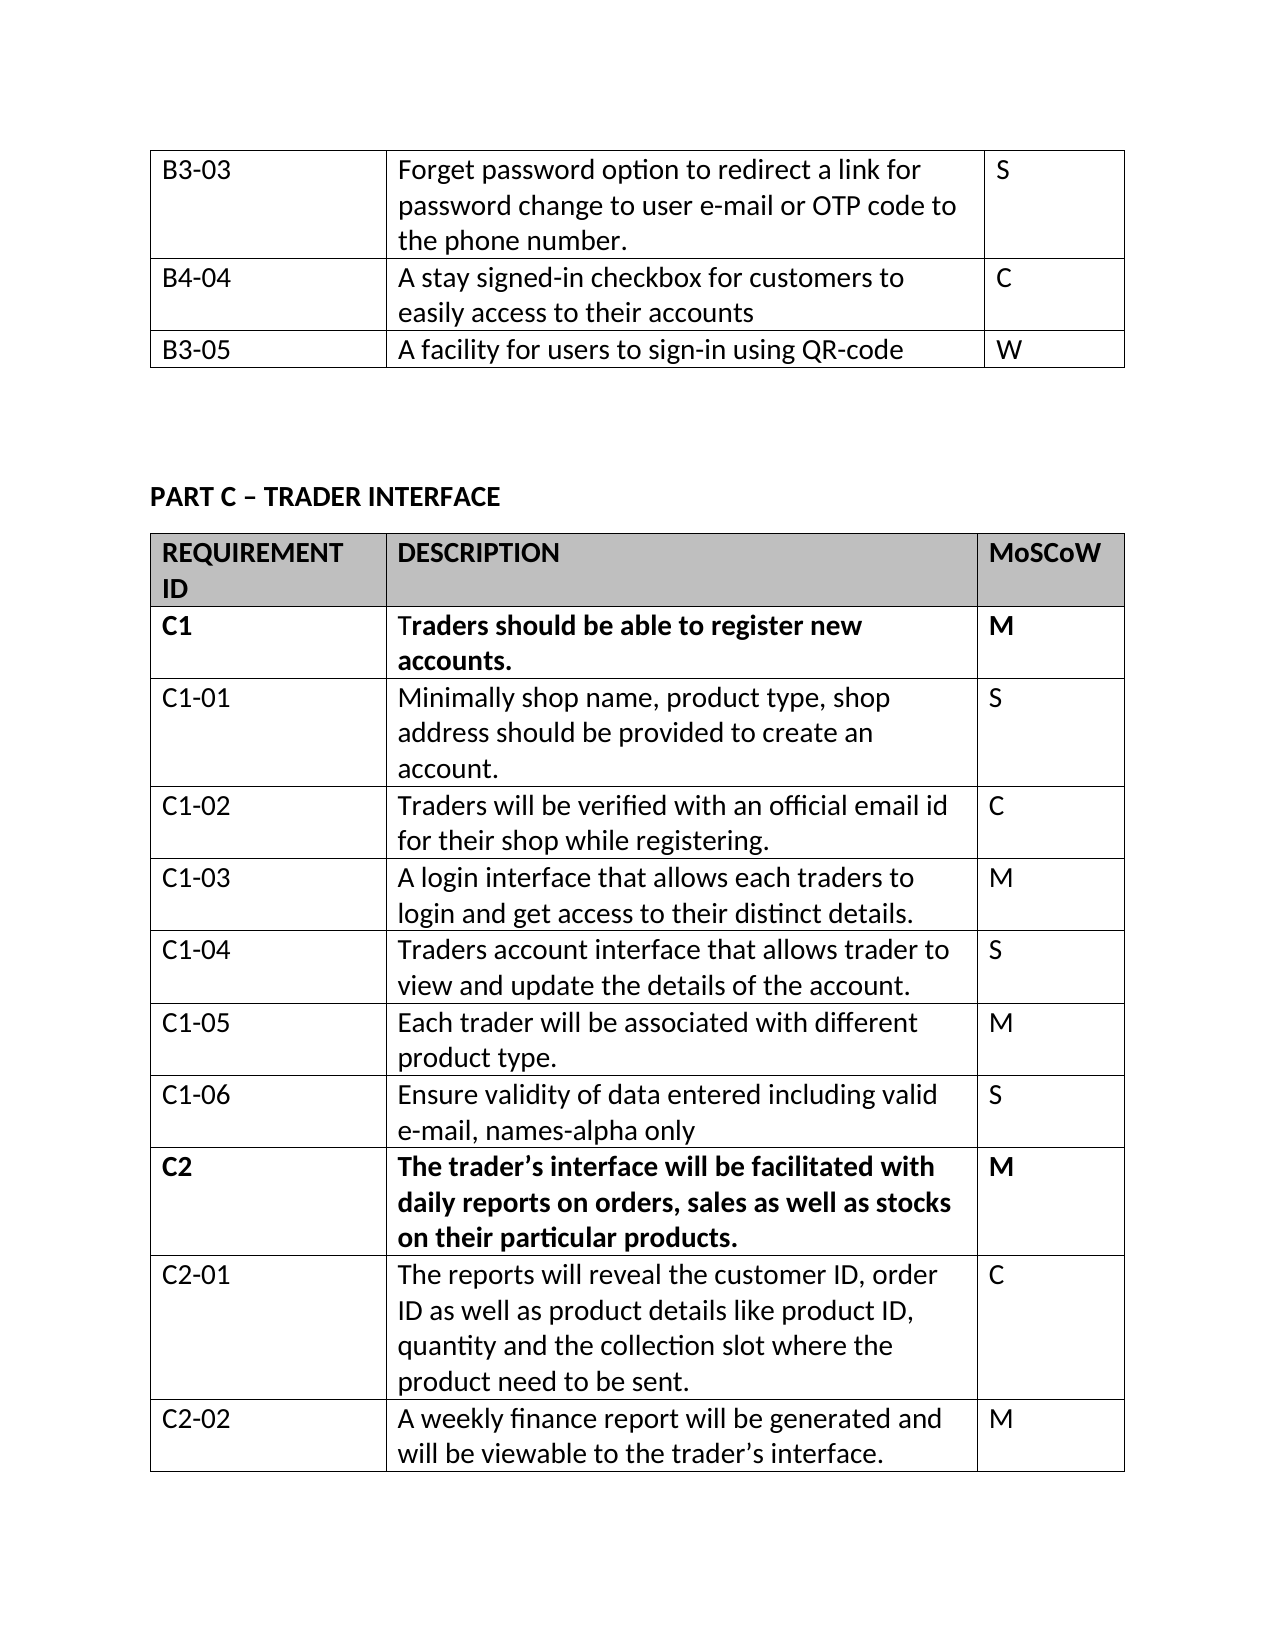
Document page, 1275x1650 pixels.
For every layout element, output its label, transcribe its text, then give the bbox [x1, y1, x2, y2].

table_header MoSCoW [978, 534, 1124, 606]
table_cell C1 [151, 607, 386, 678]
table_cell Traders account interface that allows trader to view and update the details of the account. [387, 931, 977, 1003]
table_cell M [978, 1004, 1124, 1075]
table_cell Traders will be verified with an official email id for their shop while registering. [387, 787, 977, 858]
table_cell Each trader will be associated with different product type. [387, 1004, 977, 1075]
table_cell M [978, 859, 1124, 930]
table_cell W [985, 331, 1124, 367]
table_cell S [978, 931, 1124, 1003]
table_cell C [978, 787, 1124, 858]
table_cell S [985, 151, 1124, 258]
table_cell A facility for users to sign-in using QR-code [387, 331, 984, 367]
table_cell A weekly finance report will be generated and will be viewable to the trader’s interface. [387, 1400, 977, 1471]
table_cell Forget password option to redirect a link for password change to user e-mail or OTP code to the phone number. [387, 151, 984, 258]
table_cell C1-05 [151, 1004, 386, 1075]
table_cell C1-03 [151, 859, 386, 930]
table_cell C2-01 [151, 1256, 386, 1399]
table_cell Minimally shop name, product type, shop address should be provided to create an account. [387, 679, 977, 786]
table_cell The reports will reveal the customer ID, order ID as well as product details like product ID, quantity and the collection slot where the product need to be sent. [387, 1256, 977, 1399]
table_cell The trader’s interface will be facilitated with daily reports on orders, sales as well as stocks on their particular products. [387, 1148, 977, 1255]
table_cell B3-05 [151, 331, 386, 367]
table_header DESCRIPTION [387, 534, 977, 606]
table_cell C [985, 259, 1124, 330]
table_header REQUIREMENT ID [151, 534, 386, 606]
table_cell C1-02 [151, 787, 386, 858]
table_cell M [978, 607, 1124, 678]
table_cell C2-02 [151, 1400, 386, 1471]
table_cell C1-04 [151, 931, 386, 1003]
table_cell B4-04 [151, 259, 386, 330]
table_cell M [978, 1400, 1124, 1471]
table_cell C1-06 [151, 1076, 386, 1147]
text PART C – TRADER INTERFACE [150, 478, 1125, 514]
table_cell Ensure validity of data entered including valid e-mail, names-alpha only [387, 1076, 977, 1147]
table_cell Traders should be able to register new accounts. [387, 607, 977, 678]
table_cell C2 [151, 1148, 386, 1255]
table_cell S [978, 679, 1124, 786]
table_cell C1-01 [151, 679, 386, 786]
table_cell A login interface that allows each traders to login and get access to their distinct details. [387, 859, 977, 930]
table_cell C [978, 1256, 1124, 1399]
table_cell B3-03 [151, 151, 386, 258]
table_cell M [978, 1148, 1124, 1255]
table_cell S [978, 1076, 1124, 1147]
table_cell A stay signed-in checkbox for customers to easily access to their accounts [387, 259, 984, 330]
